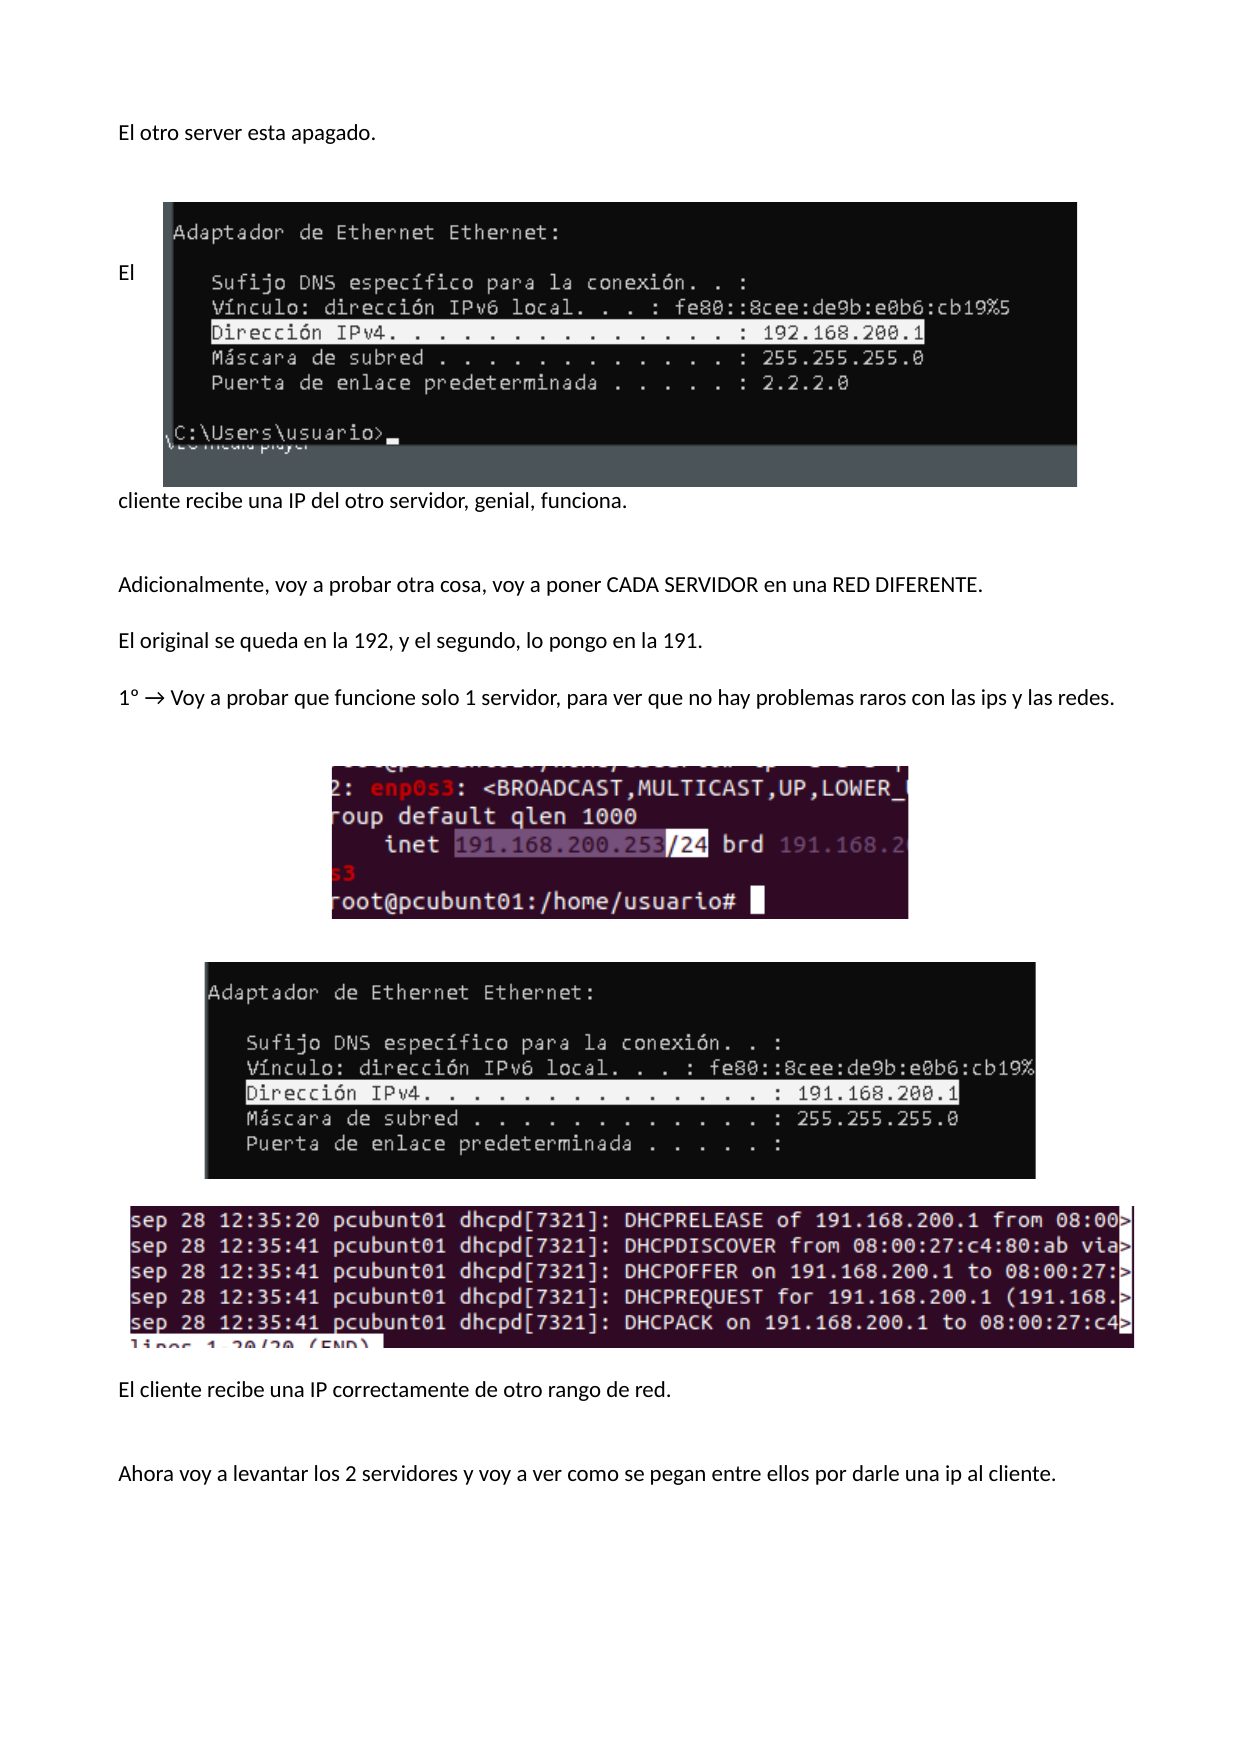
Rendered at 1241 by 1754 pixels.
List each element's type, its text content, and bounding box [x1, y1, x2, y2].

text Adicionalmente, voy a probar otra cosa, voy a poner CADA SERVIDOR en una RED DIFERENTE. [118, 571, 1122, 599]
text El otro server esta apagado. [118, 118, 1122, 146]
text El original se queda en la 192, y el segundo, lo pongo en la 191. [118, 627, 1122, 655]
picture [163, 202, 1078, 487]
picture [331, 766, 909, 919]
text El cliente recibe una IP correctamente de otro rango de red. [118, 1375, 1122, 1403]
picture [204, 962, 1036, 1179]
text Ahora voy a levantar los 2 servidores y voy a ver como se pegan entre ellos por darle una ip al cliente. [118, 1459, 1122, 1487]
picture [130, 1206, 1135, 1348]
text 1º → Voy a probar que funcione solo 1 servidor, para ver que no hay problemas raros con las ips y las redes. [118, 683, 1122, 711]
